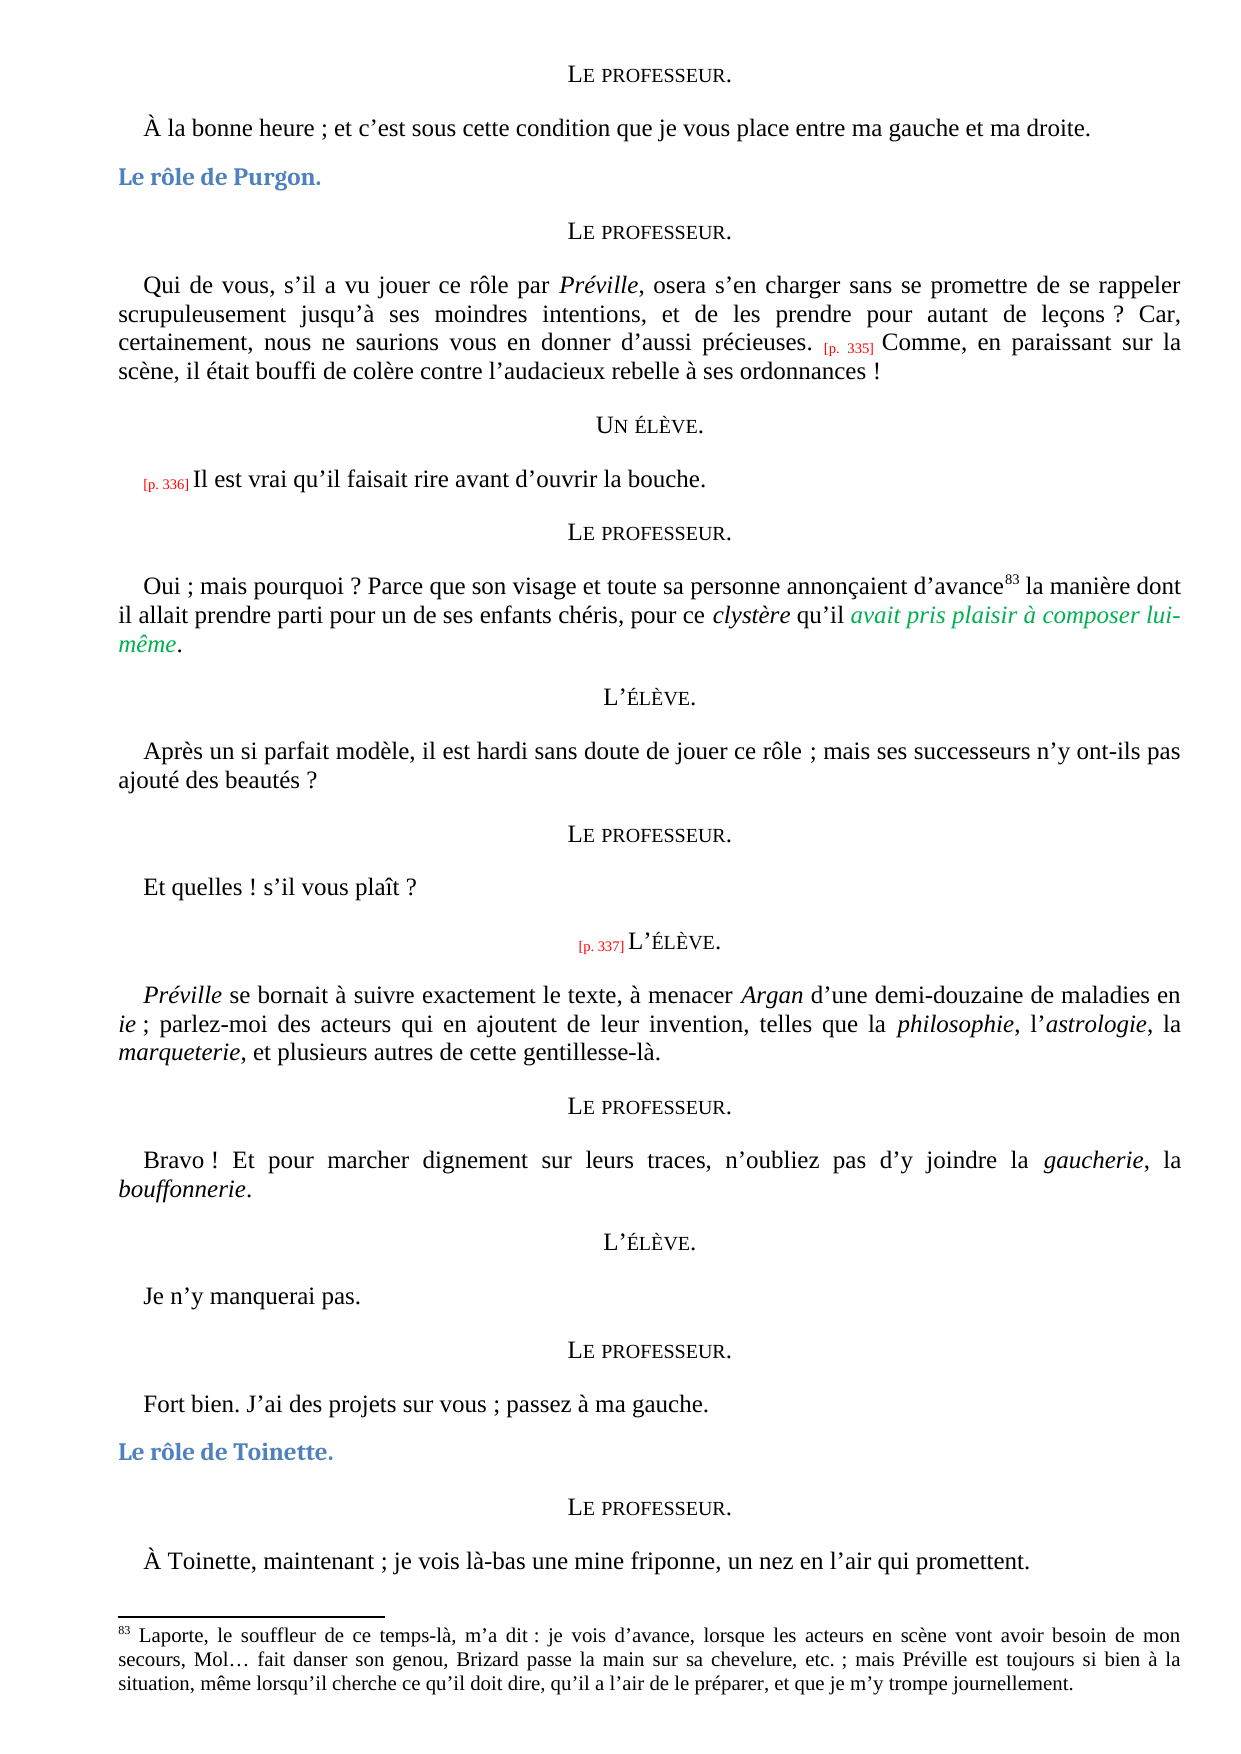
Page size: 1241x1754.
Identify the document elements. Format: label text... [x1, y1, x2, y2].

text Je n’y manquerai pas. [118, 1281, 1181, 1310]
text L’élève. [118, 682, 1181, 711]
text [p. 337] L’élève. [118, 926, 1181, 955]
text Le professeur. [118, 517, 1181, 546]
text Le professeur. [118, 1335, 1181, 1364]
text Un élève. [118, 410, 1181, 439]
text Le professeur. [118, 59, 1181, 88]
text Qui de vous, s’il a vu jouer ce rôle par Préville, osera s’en charger sans se promettre de se rappeler scrupuleusement jusqu’à ses moindres intentions, et de les prendre pour autant de leçons ? Car, certainement, nous ne saurions vous en donner d’aussi précieuses. [p. 335] Comme, en paraissant sur la scène, il était bouffi de colère contre l’audacieux rebelle à ses ordonnances ! [118, 270, 1181, 385]
text L’élève. [118, 1227, 1181, 1256]
text Bravo ! Et pour marcher dignement sur leurs traces, n’oubliez pas d’y joindre la gaucherie, la bouffonnerie. [118, 1145, 1181, 1202]
text Fort bien. J’ai des projets sur vous ; passez à ma gauche. [118, 1389, 1181, 1417]
text Le professeur. [118, 1091, 1181, 1120]
text Et quelles ! s’il vous plaît ? [118, 872, 1181, 901]
text [p. 336] Il est vrai qu’il faisait rire avant d’ouvrir la bouche. [118, 464, 1181, 492]
text Préville se bornait à suivre exactement le texte, à menacer Argan d’une demi-douzaine de maladies en ie ; parlez-moi des acteurs qui en ajoutent de leur invention, telles que la philosophie, l’astrologie, la marqueterie, et plusieurs autres de cette gentillesse-là. [118, 980, 1181, 1066]
subtitle Le rôle de Toinette. [118, 1438, 1181, 1467]
text Le professeur. [118, 1492, 1181, 1521]
text Le professeur. [118, 819, 1181, 847]
text Oui ; mais pourquoi ? Parce que son visage et toute sa personne annonçaient d’avance la manière dont il allait prendre parti pour un de ses enfants chéris, pour ce clystère qu’il avait pris plaisir à composer lui-même. [118, 571, 1181, 657]
text À Toinette, maintenant ; je vois là-bas une mine friponne, un nez en l’air qui promettent. [118, 1546, 1181, 1574]
text Après un si parfait modèle, il est hardi sans doute de jouer ce rôle ; mais ses successeurs n’y ont-ils pas ajouté des beautés ? [118, 736, 1181, 794]
text Le professeur. [118, 216, 1181, 245]
text À la bonne heure ; et c’est sous cette condition que je vous place entre ma gauche et ma droite. [118, 113, 1181, 142]
subtitle Le rôle de Purgon. [118, 162, 1181, 191]
